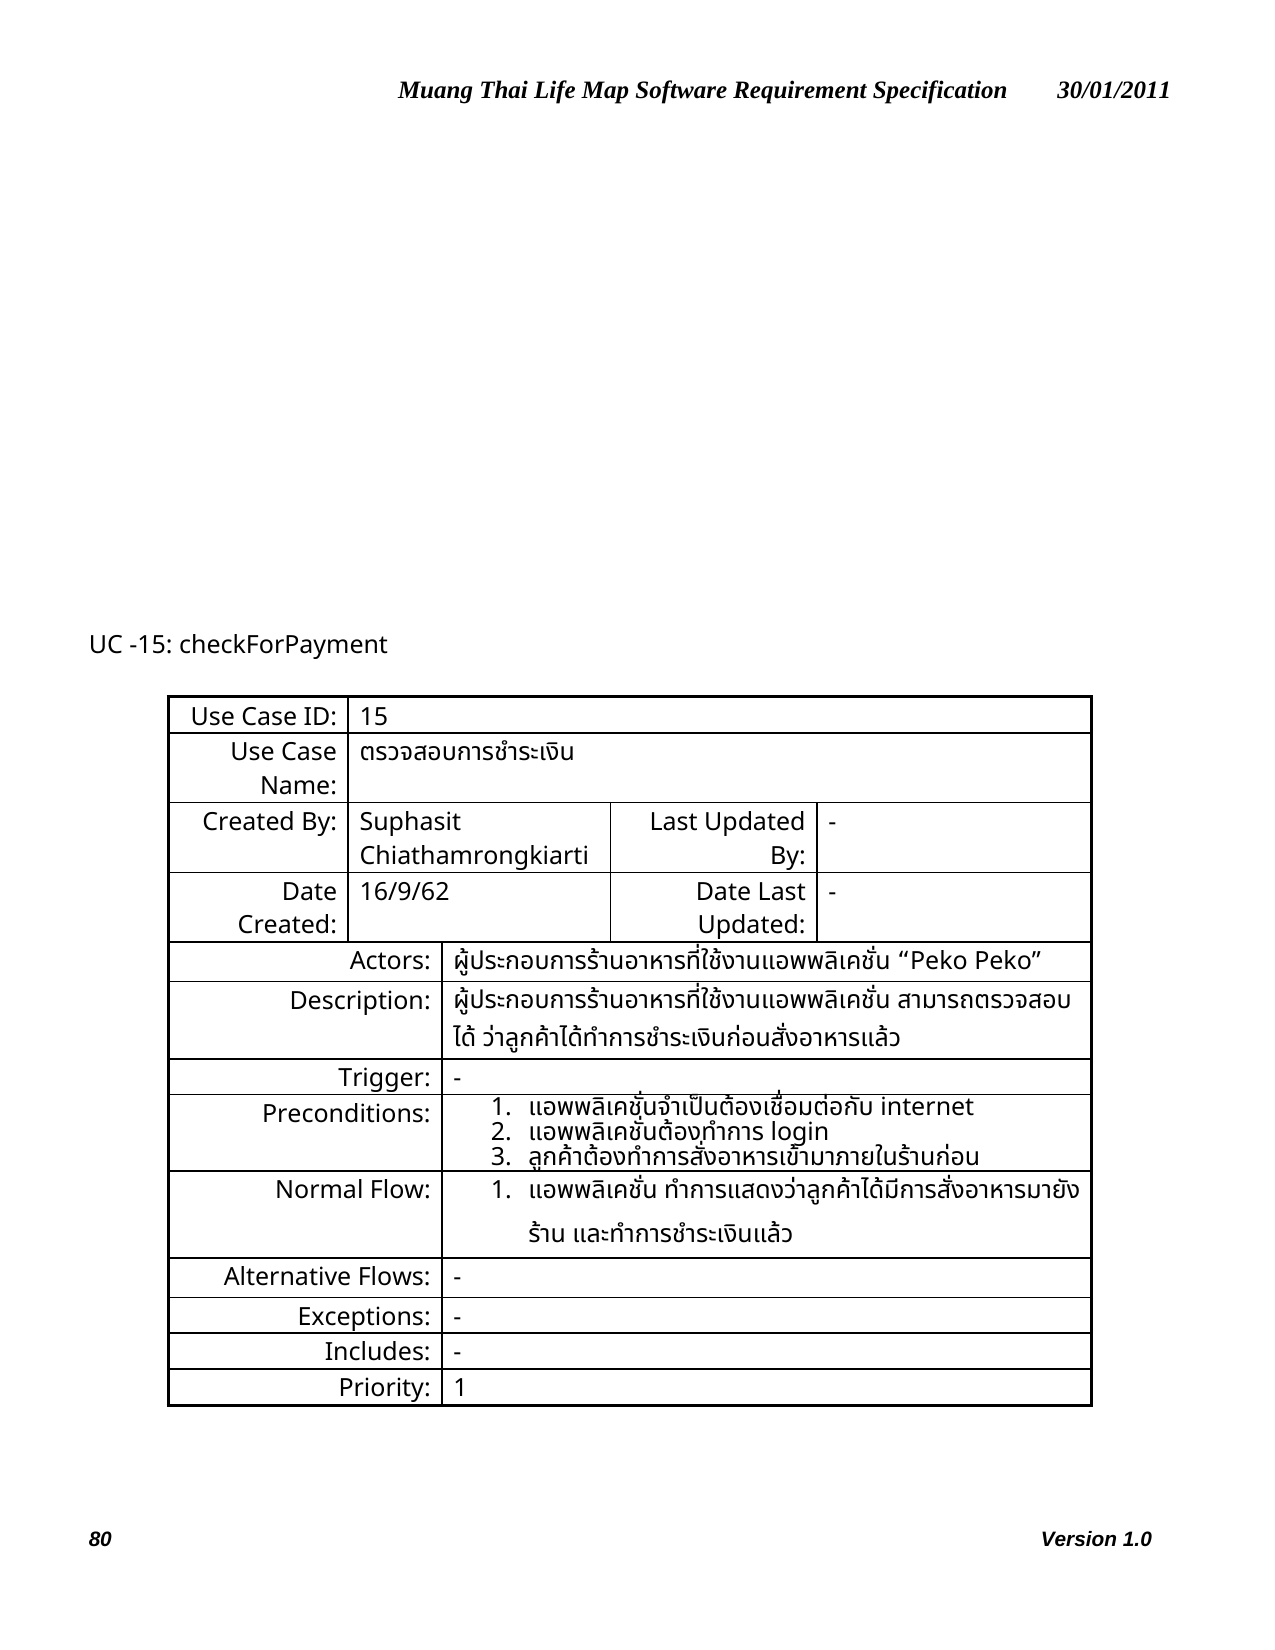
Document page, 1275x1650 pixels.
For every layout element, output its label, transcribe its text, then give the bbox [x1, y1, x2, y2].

table_cell ตรวจสอบการชำระเงิน [349, 734, 1090, 802]
table_cell - [443, 1334, 1090, 1368]
text UC -15: checkForPayment [88, 627, 1171, 661]
table_header Use Case ID: [170, 698, 347, 732]
table_cell - [818, 873, 1090, 941]
table_cell Created By: [170, 803, 347, 872]
table_cell Description: [170, 982, 441, 1058]
table_cell Preconditions: [170, 1095, 441, 1170]
table_cell แอพพลิเคชั่นจำเป็นต้องเชื่อมต่อกับ internet แอพพลิเคชั่นต้องทำการ login ลูกค้าต้องทำการสั่งอาหารเข้ามาภายในร้านก่อน [443, 1095, 1090, 1170]
table_cell Includes: [170, 1334, 441, 1368]
table_cell ผู้ประกอบการร้านอาหารที่ใช้งานแอพพลิเคชั่น “Peko Peko” [443, 943, 1090, 981]
table_cell Trigger: [170, 1060, 441, 1094]
table_cell 1 [443, 1370, 1090, 1403]
table_cell - [443, 1298, 1090, 1332]
table_cell - [443, 1060, 1090, 1094]
table_cell Normal Flow: [170, 1172, 441, 1257]
table_cell Exceptions: [170, 1298, 441, 1332]
table_cell แอพพลิเคชั่น ทำการแสดงว่าลูกค้าได้มีการสั่งอาหารมายังร้าน และทำการชำระเงินแล้ว [443, 1172, 1090, 1257]
table_cell - [818, 803, 1090, 872]
table_cell 16/9/62 [349, 873, 610, 941]
table_cell Date Created: [170, 873, 347, 941]
table_header 15 [349, 698, 1090, 732]
table_cell Last Updated By: [611, 803, 816, 872]
table_cell Actors: [170, 943, 441, 981]
table_cell Priority: [170, 1370, 441, 1403]
table_cell Use Case Name: [170, 734, 347, 802]
table_cell Alternative Flows: [170, 1259, 441, 1297]
table_cell Suphasit Chiathamrongkiarti [349, 803, 610, 872]
table_cell - [443, 1259, 1090, 1297]
table_cell Date Last Updated: [611, 873, 816, 941]
table_cell ผู้ประกอบการร้านอาหารที่ใช้งานแอพพลิเคชั่น สามารถตรวจสอบได้ ว่าลูกค้าได้ทำการชำระเงินก่อนสั่งอาหารแล้ว [443, 982, 1090, 1058]
